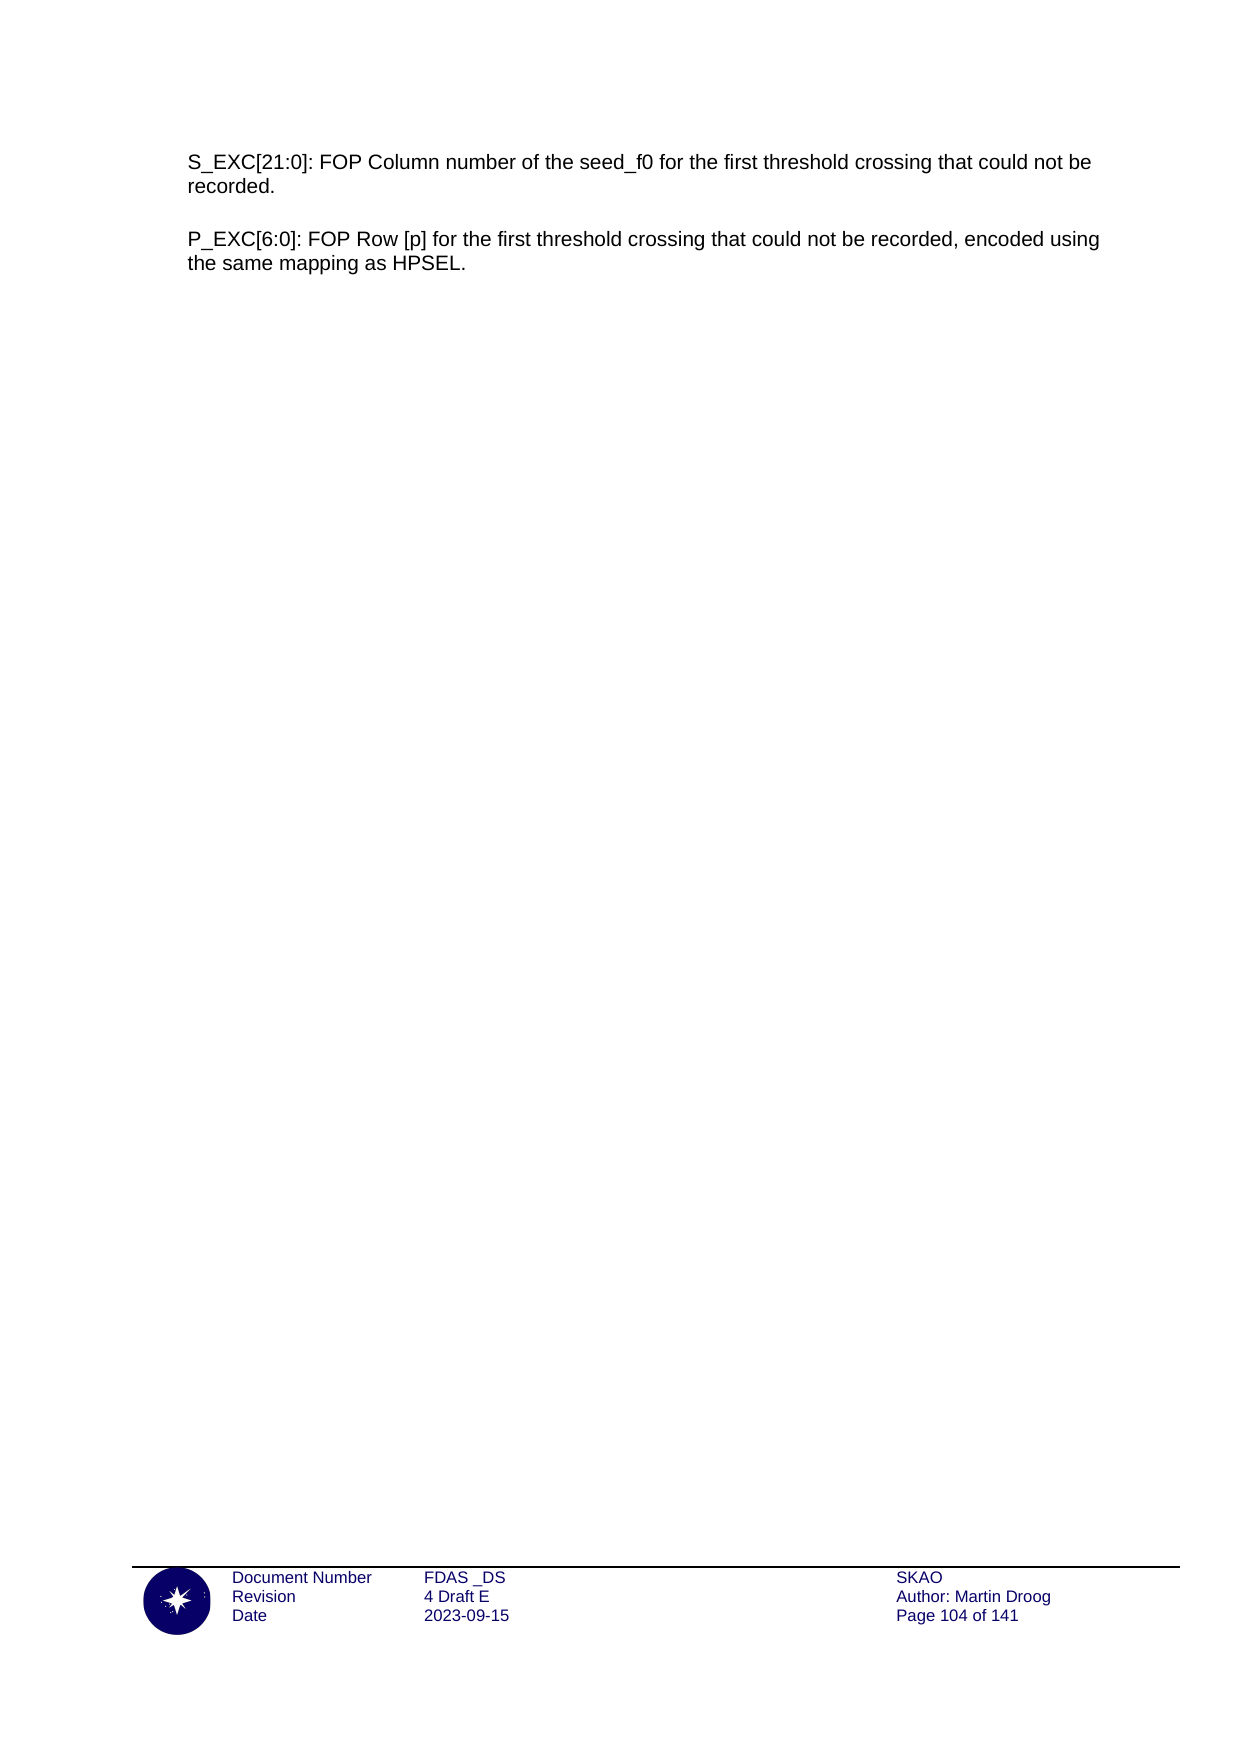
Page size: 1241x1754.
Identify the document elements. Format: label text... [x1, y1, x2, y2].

text S_EXC[21:0]: FOP Column number of the seed_f0 for the first threshold crossing that could not be recorded. [187, 150, 1107, 198]
picture [143, 1567, 211, 1635]
text P_EXC[6:0]: FOP Row [p] for the first threshold crossing that could not be recorded, encoded using the same mapping as HPSEL. [187, 227, 1107, 275]
